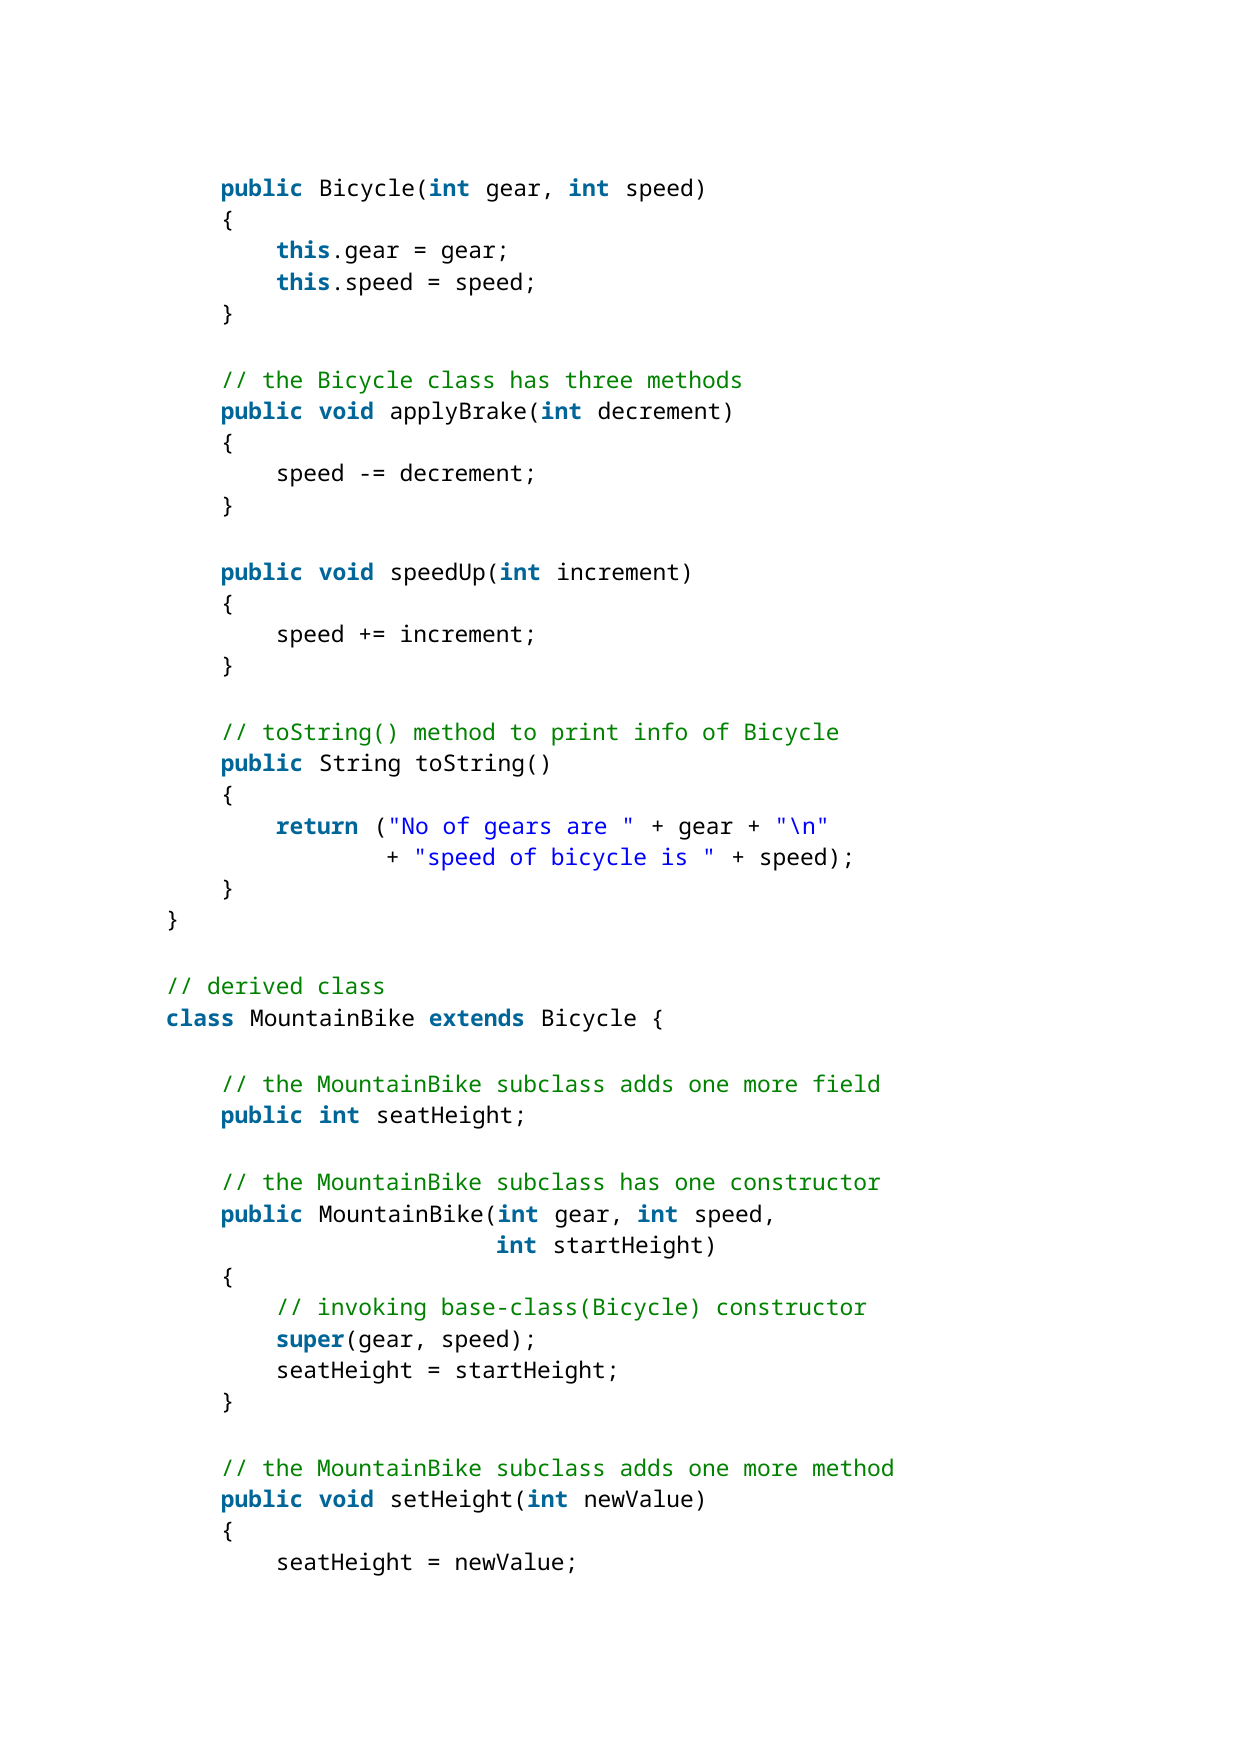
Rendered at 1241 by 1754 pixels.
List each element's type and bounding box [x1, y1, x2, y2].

table_header [150, 150, 1206, 1599]
